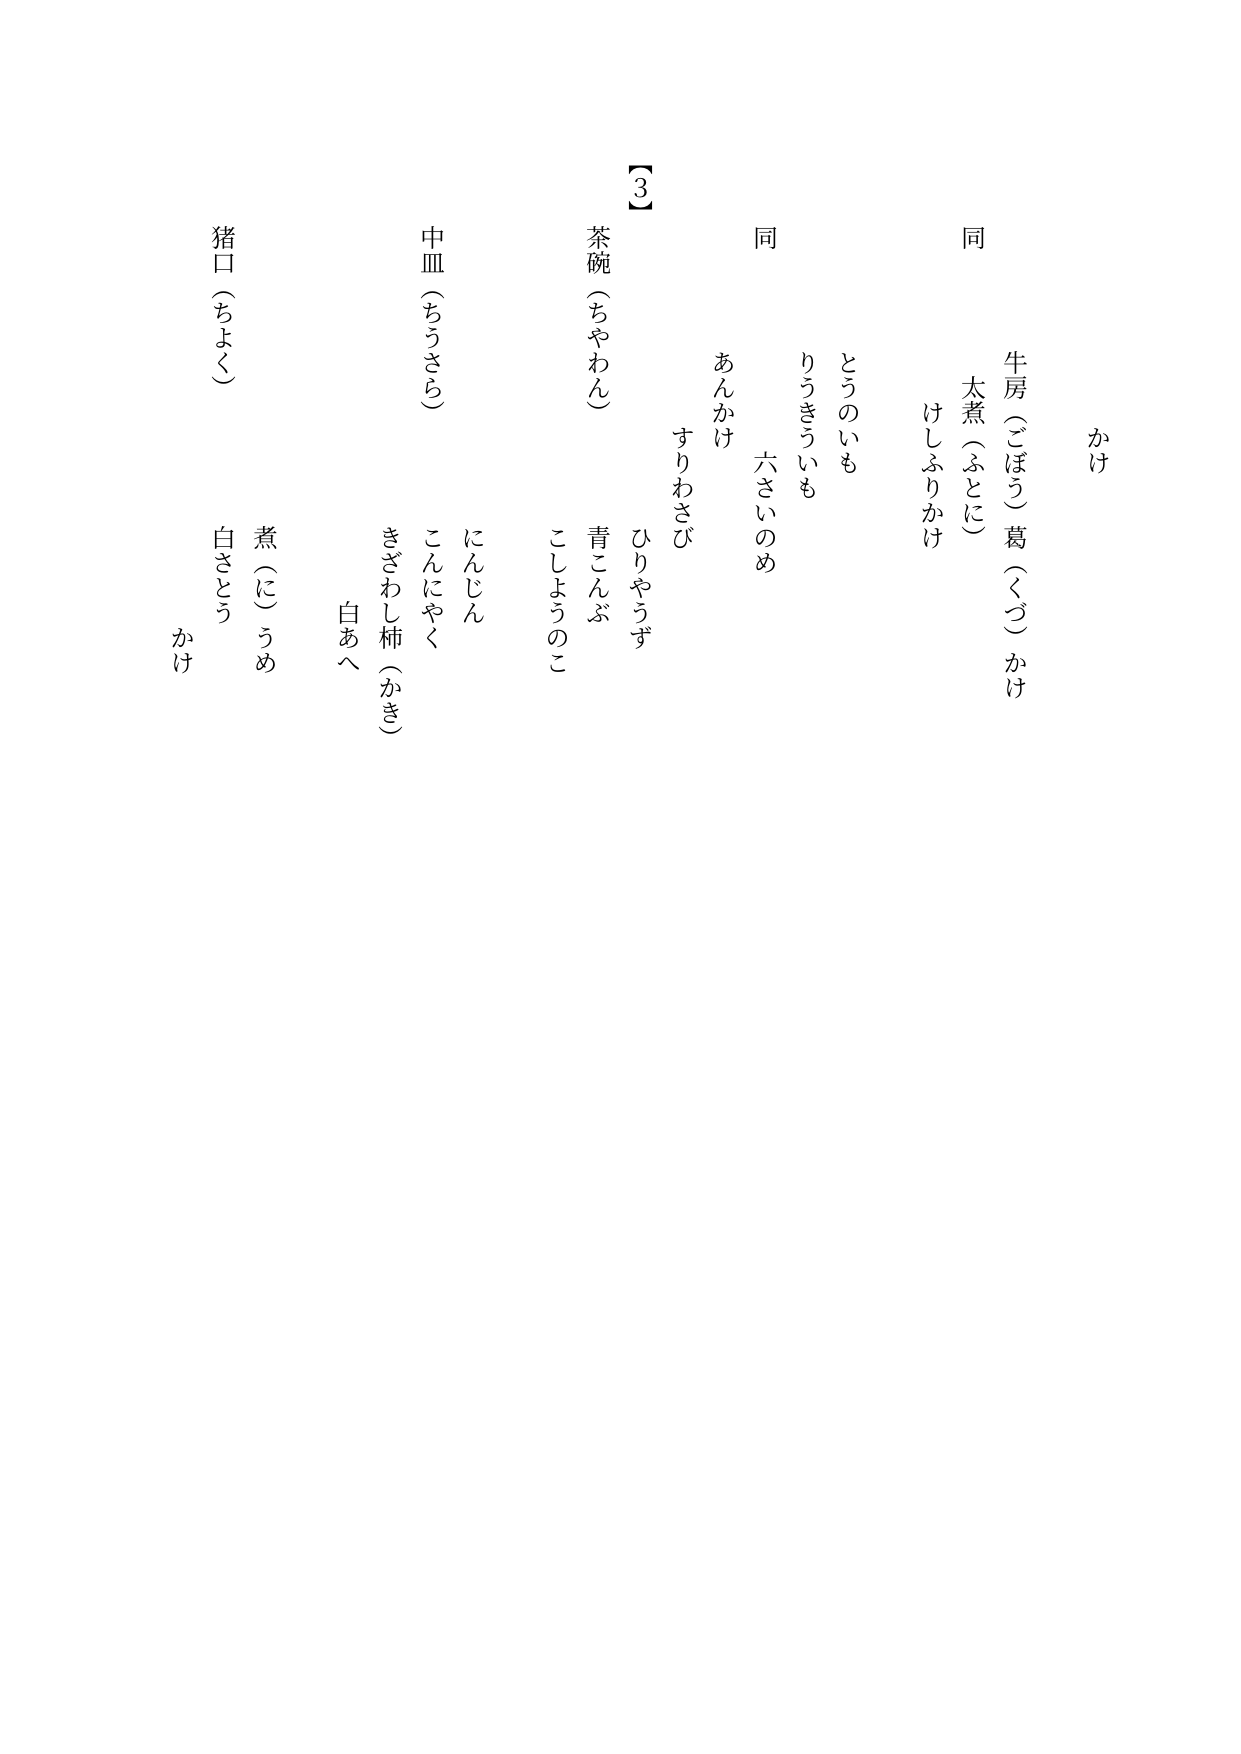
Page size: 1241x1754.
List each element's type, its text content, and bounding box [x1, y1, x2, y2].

text 茶碗（ちやわん） 青こんぶ [578, 150, 620, 1604]
text 牛房（ごぼう）葛（くづ）かけ [995, 150, 1037, 1604]
text こしようのこ [537, 150, 578, 1604]
text 煮（に）うめ [245, 150, 287, 1604]
text 同 六さいのめ [745, 150, 787, 1604]
text 【３】 ひりやうず [620, 150, 662, 1604]
text けしふりかけ [912, 150, 953, 1604]
text 中皿（ちうさら） こんにやく [412, 150, 453, 1604]
text かけ [1078, 150, 1120, 1604]
text とうのいも [828, 150, 870, 1604]
text 白あへ [328, 150, 370, 1604]
text 同 太煮（ふとに） [953, 150, 995, 1604]
text かけ [162, 150, 203, 1604]
text すりわさび [662, 150, 703, 1604]
text りうきういも [787, 150, 828, 1604]
text あんかけ [703, 150, 745, 1604]
text にんじん [453, 150, 495, 1604]
text 猪口（ちよく） 白さとう [203, 150, 245, 1604]
text きざわし柿（かき） [370, 150, 412, 1604]
